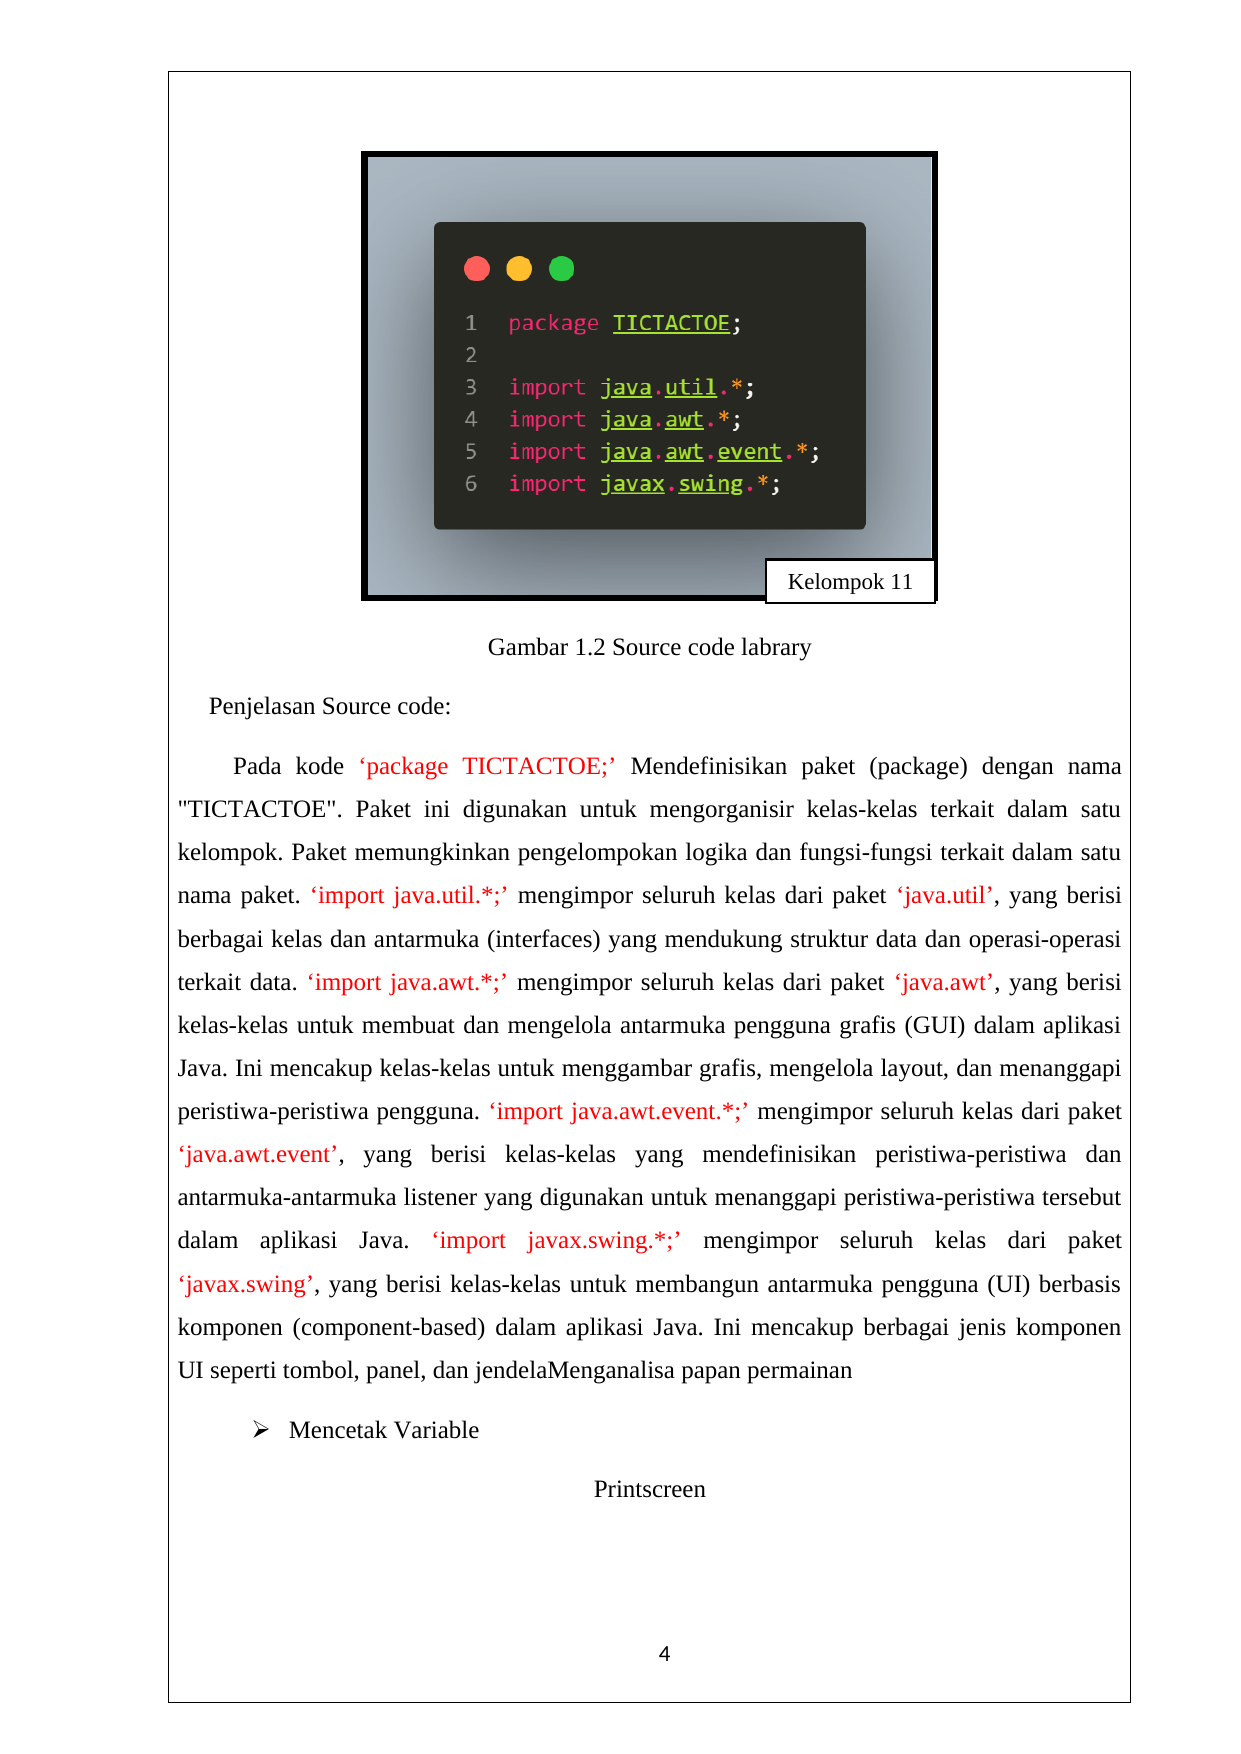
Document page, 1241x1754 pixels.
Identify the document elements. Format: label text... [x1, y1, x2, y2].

text Gambar 1.2 Source code labrary [177, 632, 1122, 660]
text Penjelasan Source code: [177, 691, 1122, 720]
text Printscreen [177, 1474, 1122, 1503]
text Pada kode ‘package TICTACTOE;’ Mendefinisikan paket (package) dengan nama "TICTACTOE". Paket ini digunakan untuk mengorganisir kelas-kelas terkait dalam satu kelompok. Paket memungkinkan pengelompokan logika dan fungsi-fungsi terkait dalam satu nama paket. ‘import java.util.*;’ mengimpor seluruh kelas dari paket ‘java.util’, yang berisi berbagai kelas dan antarmuka (interfaces) yang mendukung struktur data dan operasi-operasi terkait data. ‘import java.awt.*;’ mengimpor seluruh kelas dari paket ‘java.awt’, yang berisi kelas-kelas untuk membuat dan mengelola antarmuka pengguna grafis (GUI) dalam aplikasi Java. Ini mencakup kelas-kelas untuk menggambar grafis, mengelola layout, dan menanggapi peristiwa-peristiwa pengguna. ‘import java.awt.event.*;’ mengimpor seluruh kelas dari paket ‘java.awt.event’, yang berisi kelas-kelas yang mendefinisikan peristiwa-peristiwa dan antarmuka-antarmuka listener yang digunakan untuk menanggapi peristiwa-peristiwa tersebut dalam aplikasi Java. ‘import javax.swing.*;’ mengimpor seluruh kelas dari paket ‘javax.swing’, yang berisi kelas-kelas untuk membangun antarmuka pengguna (UI) berbasis komponen (component-based) dalam aplikasi Java. Ini mencakup berbagai jenis komponen UI seperti tombol, panel, dan jendelaMenganalisa papan permainan [177, 751, 1122, 1384]
picture [368, 157, 932, 595]
list Mencetak Variable [251, 1415, 1122, 1443]
